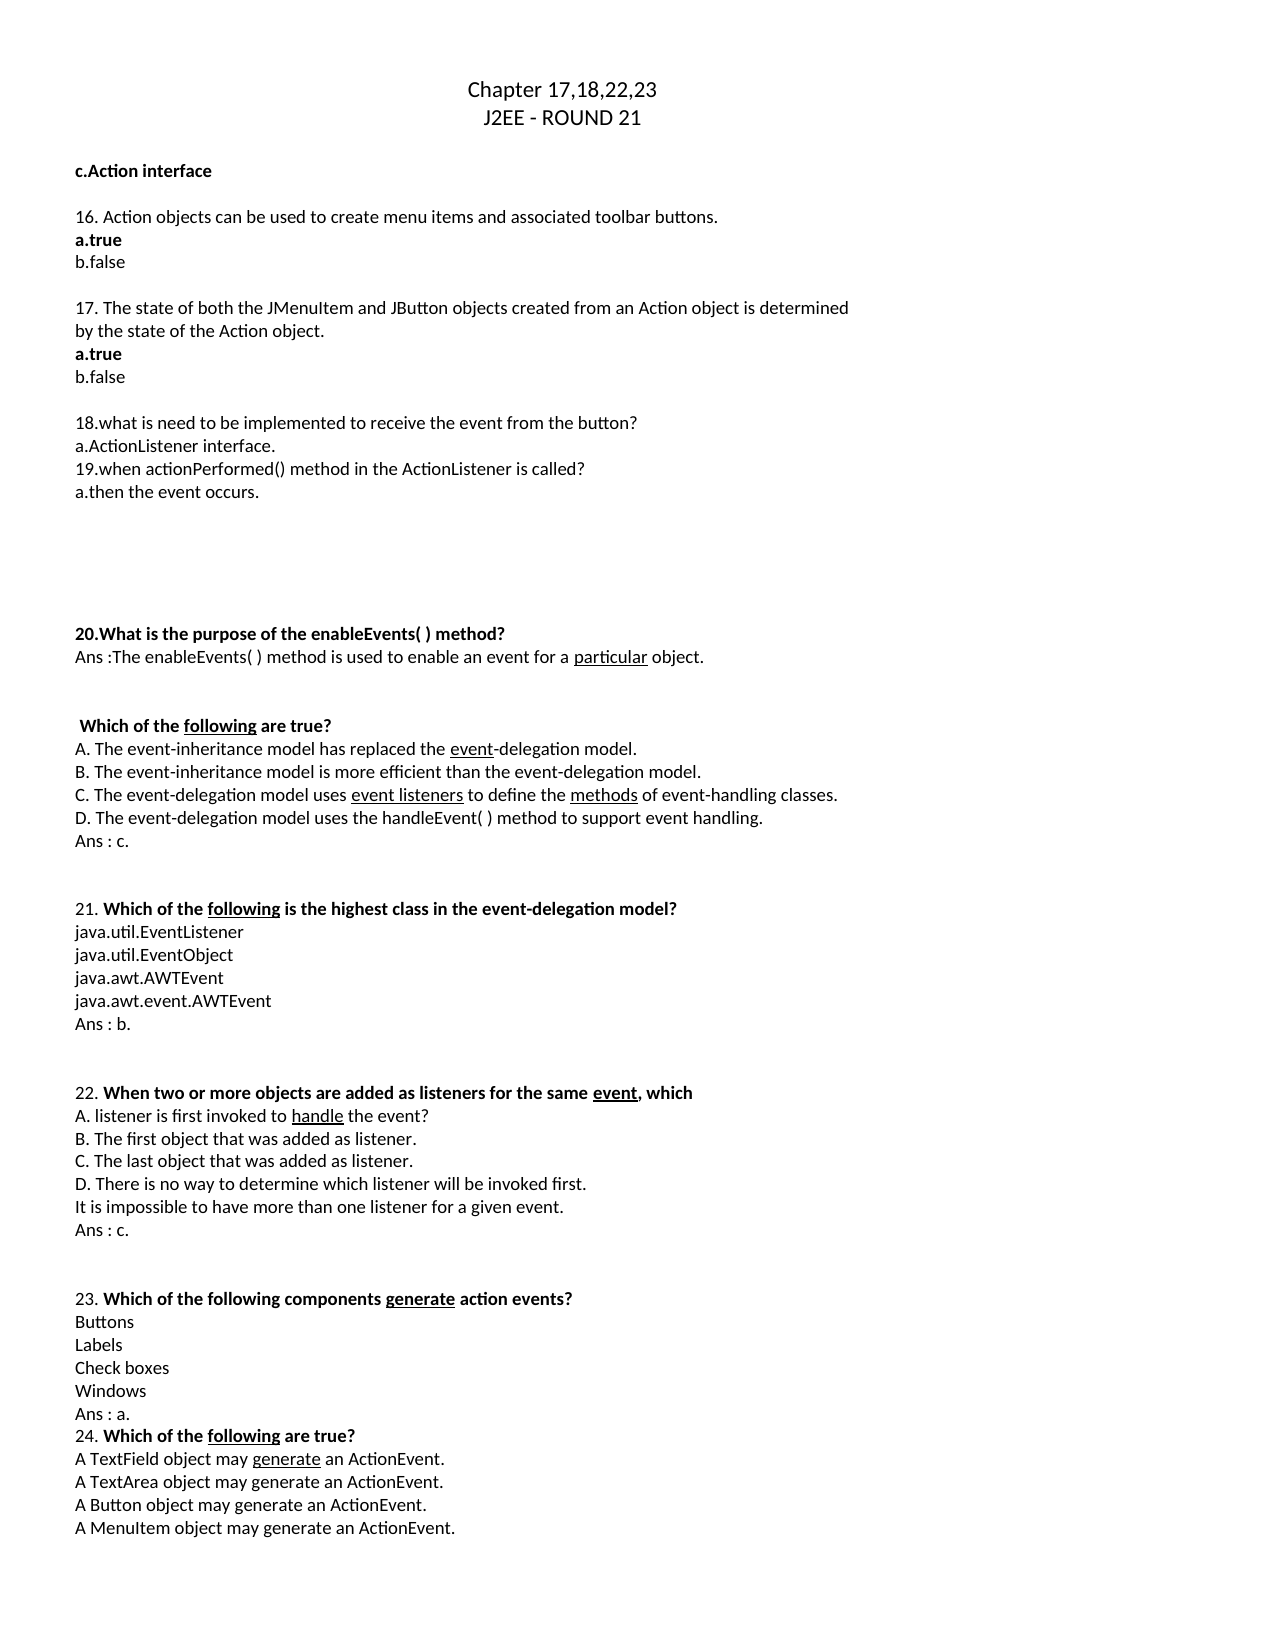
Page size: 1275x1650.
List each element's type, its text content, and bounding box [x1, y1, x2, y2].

text Windows [75, 1379, 1200, 1402]
text java.awt.AWTEvent [75, 966, 1200, 989]
text Ans : a. 24. Which of the following are true? [75, 1402, 1200, 1447]
text 16. Action objects can be used to create menu items and associated toolbar buttons. [75, 205, 1200, 228]
text B. The event-inheritance model is more efficient than the event-delegation model. [75, 760, 1200, 783]
text A TextField object may generate an ActionEvent. [75, 1447, 1200, 1470]
text 20.What is the purpose of the enableEvents( ) method? [75, 622, 1200, 645]
text A. listener is first invoked to handle the event? [75, 1104, 1200, 1127]
text A MenuItem object may generate an ActionEvent. [75, 1516, 1200, 1539]
text 18.what is need to be implemented to receive the event from the button? [75, 411, 1200, 434]
text Ans : b. 22. When two or more objects are added as listeners for the same event, which [75, 1012, 1200, 1104]
text 17. The state of both the JMenuItem and JButton objects created from an Action object is determined [75, 297, 1200, 319]
text Ans : c. 21. Which of the following is the highest class in the event-delegation model? [75, 829, 1200, 920]
text D. The event-delegation model uses the handleEvent( ) method to support event handling. [75, 806, 1200, 829]
text 19.when actionPerformed() method in the ActionListener is called? [75, 457, 1200, 480]
text a.ActionListener interface. [75, 434, 1200, 457]
text Ans :The enableEvents( ) method is used to enable an event for a particular object. Which of the following are true? [75, 645, 1200, 737]
text b.false [75, 251, 1200, 274]
text C. The event-delegation model uses event listeners to define the methods of event-handling classes. [75, 783, 1200, 806]
text a.true [75, 342, 1200, 365]
text A. The event-inheritance model has replaced the event-delegation model. [75, 737, 1200, 760]
text Check boxes [75, 1356, 1200, 1379]
text B. The first object that was added as listener. [75, 1127, 1200, 1149]
text Labels [75, 1333, 1200, 1356]
text a.then the event occurs. [75, 480, 1200, 503]
text A TextArea object may generate an ActionEvent. [75, 1470, 1200, 1493]
text java.util.EventObject [75, 943, 1200, 966]
text java.util.EventListener [75, 920, 1200, 943]
text It is impossible to have more than one listener for a given event. [75, 1195, 1200, 1218]
text D. There is no way to determine which listener will be invoked first. [75, 1172, 1200, 1195]
text A Button object may generate an ActionEvent. [75, 1493, 1200, 1516]
text b.false [75, 365, 1200, 388]
text Buttons [75, 1310, 1200, 1333]
text Ans : c. 23. Which of the following components generate action events? [75, 1218, 1200, 1310]
text C. The last object that was added as listener. [75, 1149, 1200, 1172]
text a.true [75, 228, 1200, 251]
text java.awt.event.AWTEvent [75, 989, 1200, 1012]
text by the state of the Action object. [75, 319, 1200, 342]
text c.Action interface [75, 159, 1200, 182]
